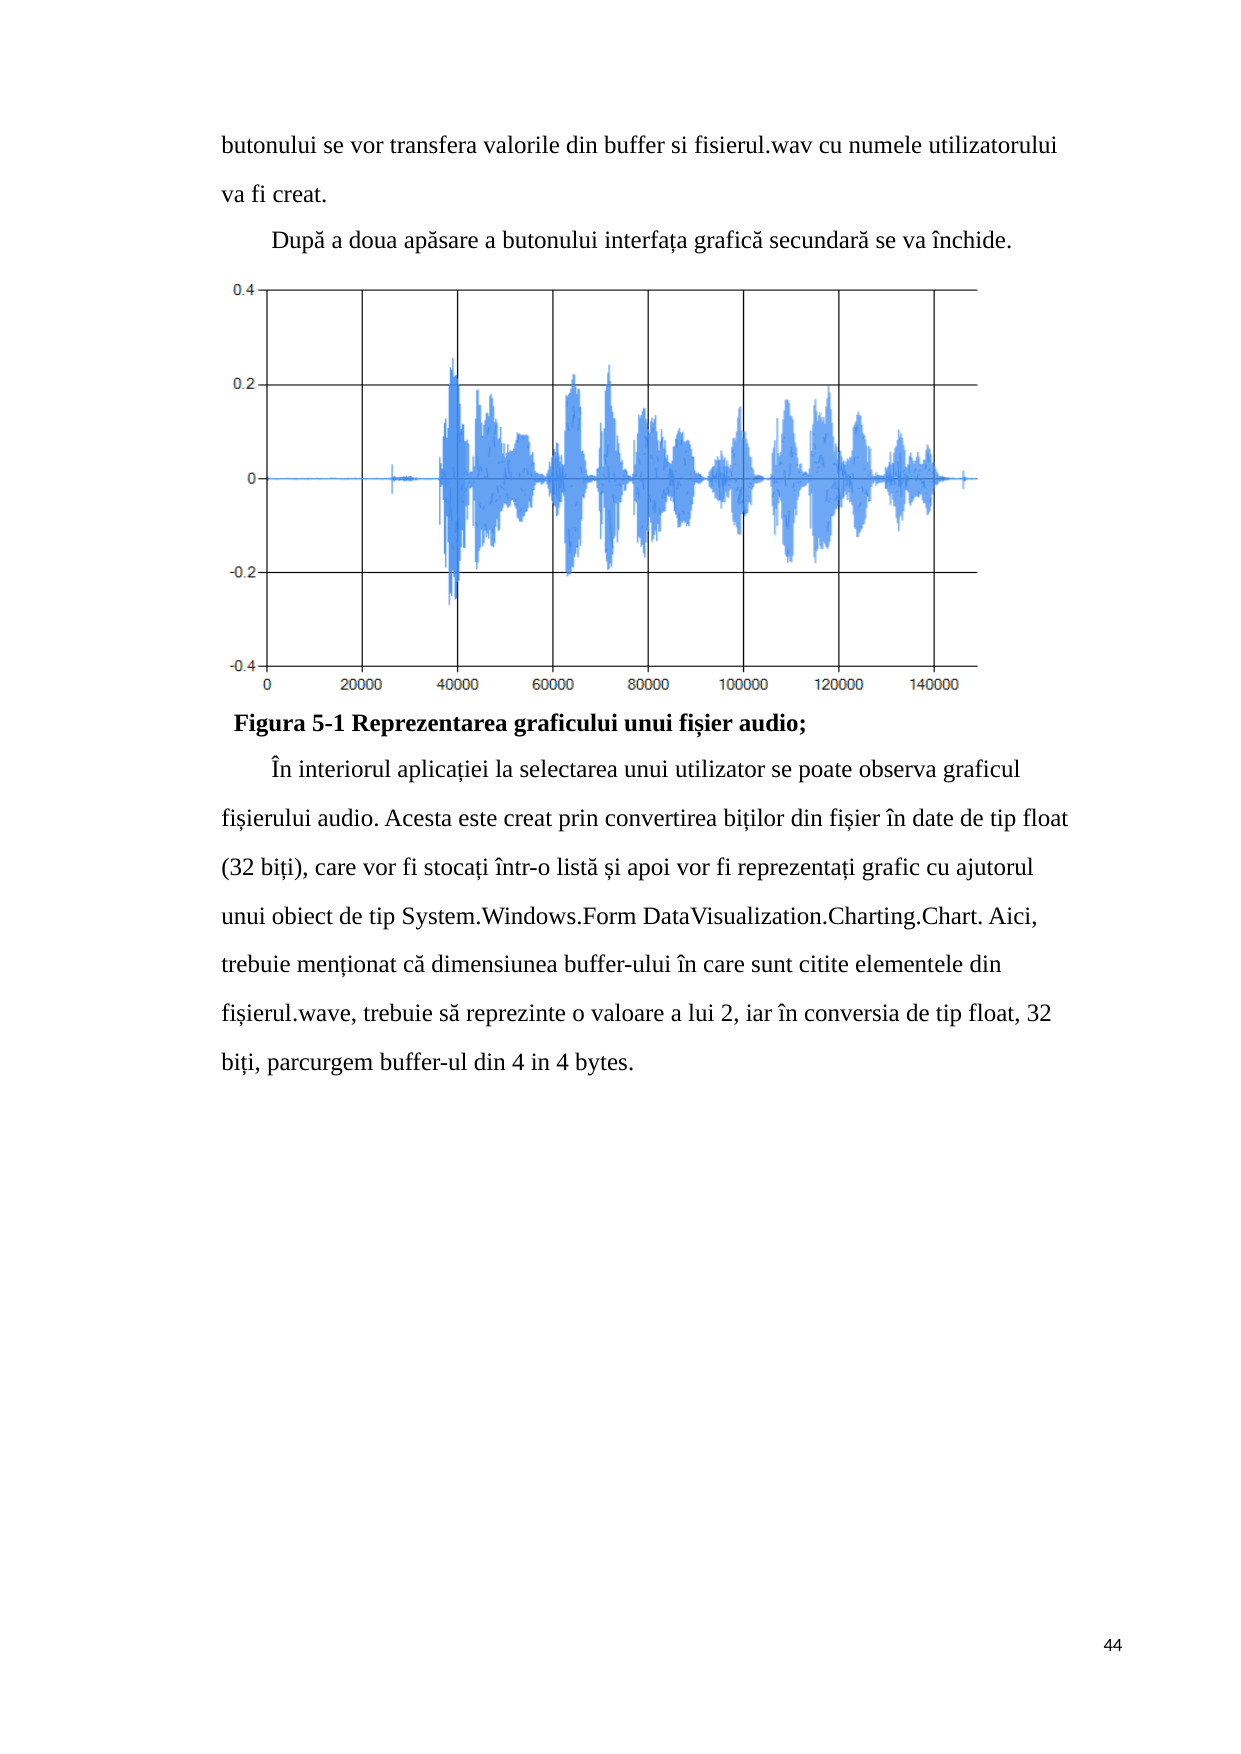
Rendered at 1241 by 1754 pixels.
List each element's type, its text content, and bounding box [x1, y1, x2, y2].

text Figura 5-1 Reprezentarea graficului unui fișier audio; [221, 706, 1078, 738]
picture [221, 270, 998, 693]
text În interiorul aplicației la selectarea unui utilizator se poate observa graficul fișierului audio. Acesta este creat prin convertirea biților din fișier în date de tip float (32 biți), care vor fi stocați într-o listă și apoi vor fi reprezentați grafic cu ajutorul unui obiect de tip System.Windows.Form DataVisualization.Charting.Chart. Aici, trebuie menționat că dimensiunea buffer-ului în care sunt citite elementele din fișierul.wave, trebuie să reprezinte o valoare a lui 2, iar în conversia de tip float, 32 biți, parcurgem buffer-ul din 4 in 4 bytes. [221, 753, 1078, 1078]
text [221, 128, 1078, 209]
text După a doua apăsare a butonului interfața grafică secundară se va închide. [221, 224, 1078, 256]
